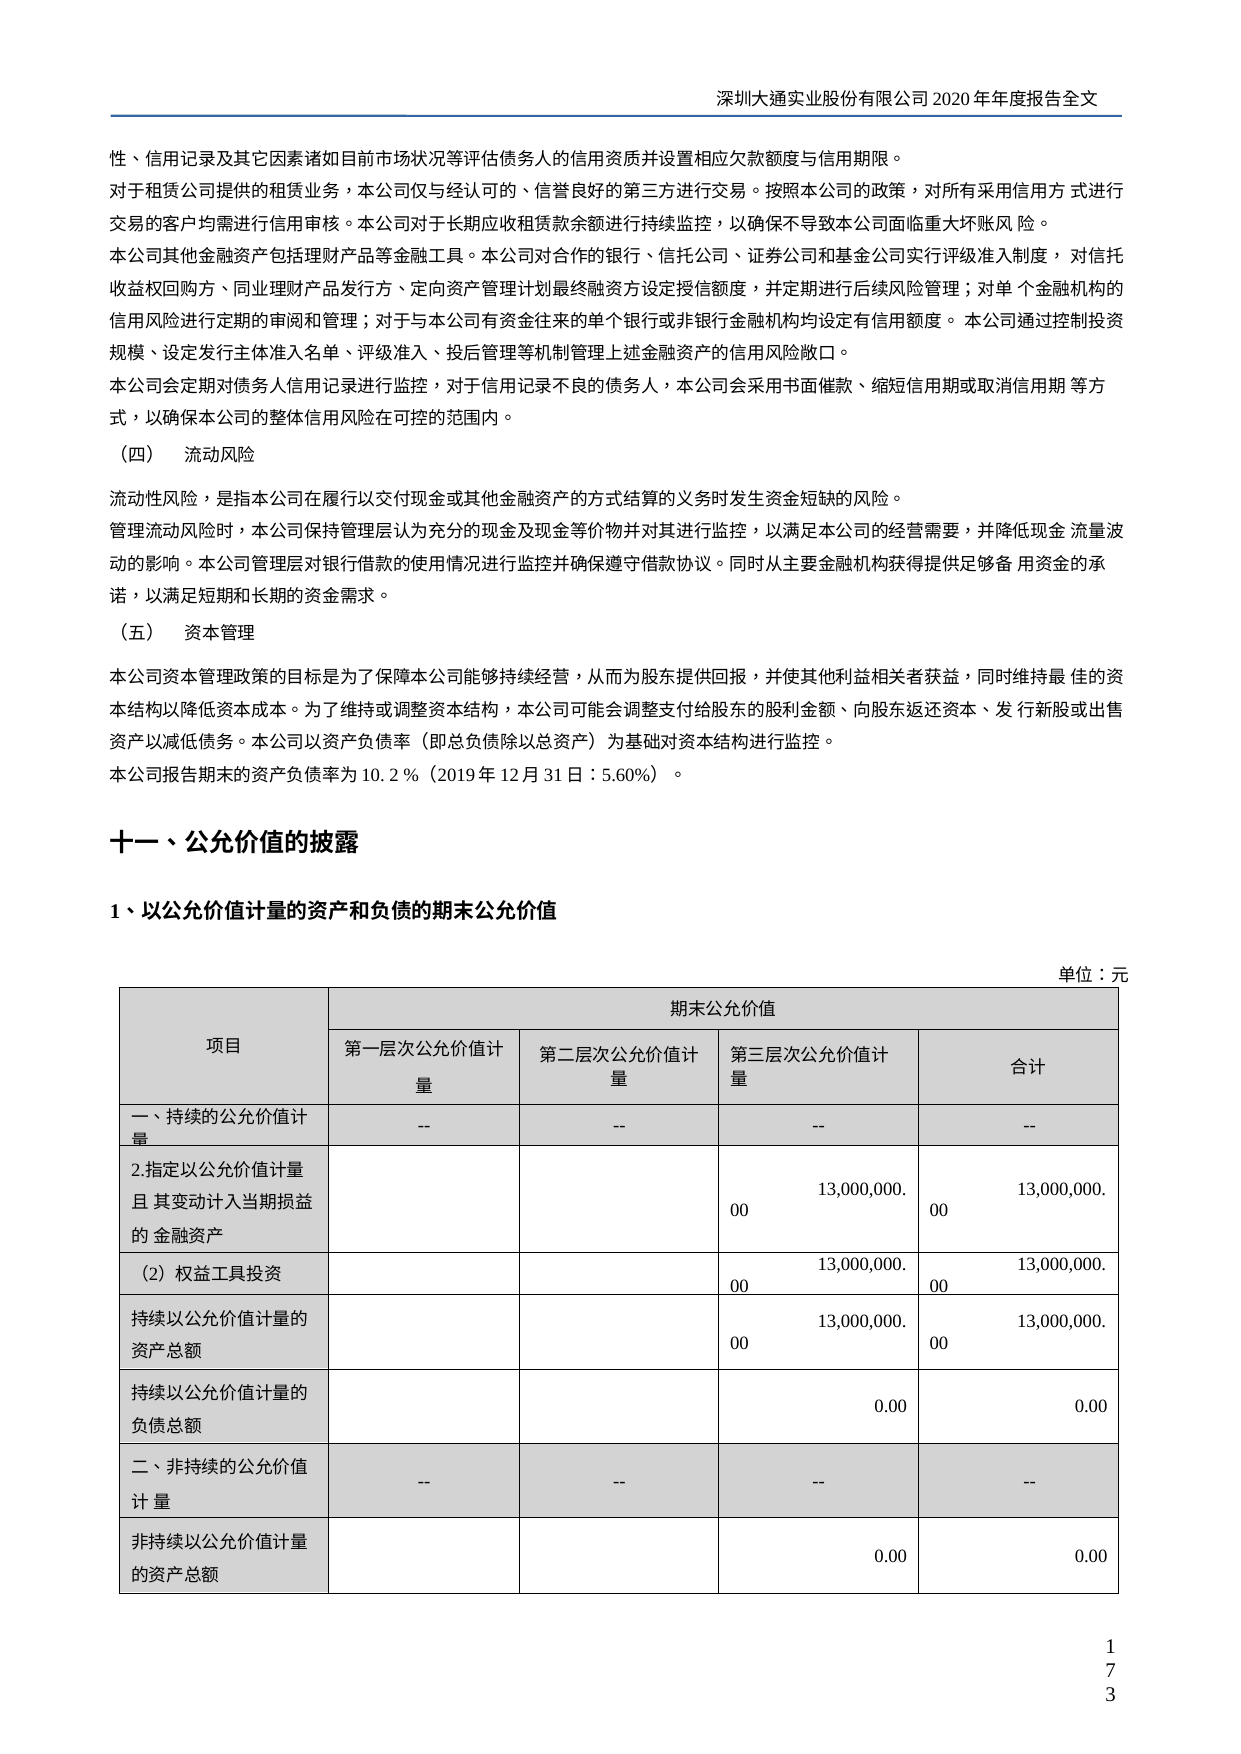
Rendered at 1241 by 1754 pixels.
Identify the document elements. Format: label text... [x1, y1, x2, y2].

text 本公司其他金融资产包括理财产品等金融工具。本公司对合作的银行、信托公司、证券公司和基金公司实行评级准入制度， 对信托收益权回购方、同业理财产品发行方、定向资产管理计划最终融资方设定授信额度，并定期进行后续风险管理；对单 个金融机构的信用风险进行定期的审阅和管理；对于与本公司有资金往来的单个银行或非银行金融机构均设定有信用额度。 本公司通过控制投资规模、设定发行主体准入名单、评级准入、投后管理等机制管理上述金融资产的信用风险敞口。 [109, 237, 1129, 366]
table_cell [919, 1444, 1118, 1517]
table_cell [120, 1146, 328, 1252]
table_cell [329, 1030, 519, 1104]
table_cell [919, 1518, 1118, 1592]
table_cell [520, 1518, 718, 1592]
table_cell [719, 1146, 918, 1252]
text 单位：元 [109, 962, 1129, 987]
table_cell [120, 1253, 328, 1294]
text 流动性风险，是指本公司在履行以交付现金或其他金融资产的方式结算的义务时发生资金短缺的风险。 [109, 480, 1129, 512]
text 本公司报告期末的资产负债率为10. 2 %（2019年12月31日：5.60%）。 [109, 755, 1129, 787]
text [109, 139, 1129, 172]
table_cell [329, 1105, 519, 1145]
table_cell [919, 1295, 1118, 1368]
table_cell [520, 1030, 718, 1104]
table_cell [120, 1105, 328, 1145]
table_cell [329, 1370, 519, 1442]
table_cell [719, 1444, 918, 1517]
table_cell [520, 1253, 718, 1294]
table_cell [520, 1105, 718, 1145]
text 管理流动风险时，本公司保持管理层认为充分的现金及现金等价物并对其进行监控，以满足本公司的经营需要，并降低现金 流量波动的影响。本公司管理层对银行借款的使用情况进行监控并确保遵守借款协议。同时从主要金融机构获得提供足够备 用资金的承诺，以满足短期和长期的资金需求。 [109, 512, 1129, 609]
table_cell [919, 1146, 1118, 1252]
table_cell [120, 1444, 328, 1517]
text 十一、公允价值的披露 [109, 825, 1129, 859]
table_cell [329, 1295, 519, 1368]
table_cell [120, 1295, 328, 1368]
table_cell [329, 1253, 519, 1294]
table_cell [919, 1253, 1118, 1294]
text 本公司会定期对债务人信用记录进行监控，对于信用记录不良的债务人，本公司会采用书面催款、缩短信用期或取消信用期 等方式，以确保本公司的整体信用风险在可控的范围内。 [109, 366, 1129, 431]
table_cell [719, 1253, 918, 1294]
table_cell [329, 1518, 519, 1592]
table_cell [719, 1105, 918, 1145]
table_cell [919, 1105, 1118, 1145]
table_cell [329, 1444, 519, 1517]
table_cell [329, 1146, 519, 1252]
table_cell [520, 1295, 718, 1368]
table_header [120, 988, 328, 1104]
text 1、以公允价值计量的资产和负债的期末公允价值 [109, 897, 1129, 925]
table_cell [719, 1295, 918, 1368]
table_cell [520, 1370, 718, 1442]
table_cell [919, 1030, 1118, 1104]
text 对于租赁公司提供的租赁业务，本公司仅与经认可的、信誉良好的第三方进行交易。按照本公司的政策，对所有采用信用方 式进行交易的客户均需进行信用审核。本公司对于长期应收租赁款余额进行持续监控，以确保不导致本公司面临重大坏账风 险。 [109, 172, 1129, 237]
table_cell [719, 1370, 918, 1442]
text （四） 流动风险 [109, 441, 1129, 467]
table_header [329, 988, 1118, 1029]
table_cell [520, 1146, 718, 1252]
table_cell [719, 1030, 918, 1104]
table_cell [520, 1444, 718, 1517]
text （五） 资本管理 [109, 620, 1129, 645]
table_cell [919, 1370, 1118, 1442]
text 本公司资本管理政策的目标是为了保障本公司能够持续经营，从而为股东提供回报，并使其他利益相关者获益，同时维持最 佳的资本结构以降低资本成本。为了维持或调整资本结构，本公司可能会调整支付给股东的股利金额、向股东返还资本、发 行新股或出售资产以减低债务。本公司以资产负债率（即总负债除以总资产）为基础对资本结构进行监控。 [109, 658, 1129, 755]
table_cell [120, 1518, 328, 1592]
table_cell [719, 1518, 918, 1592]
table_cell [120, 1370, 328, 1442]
